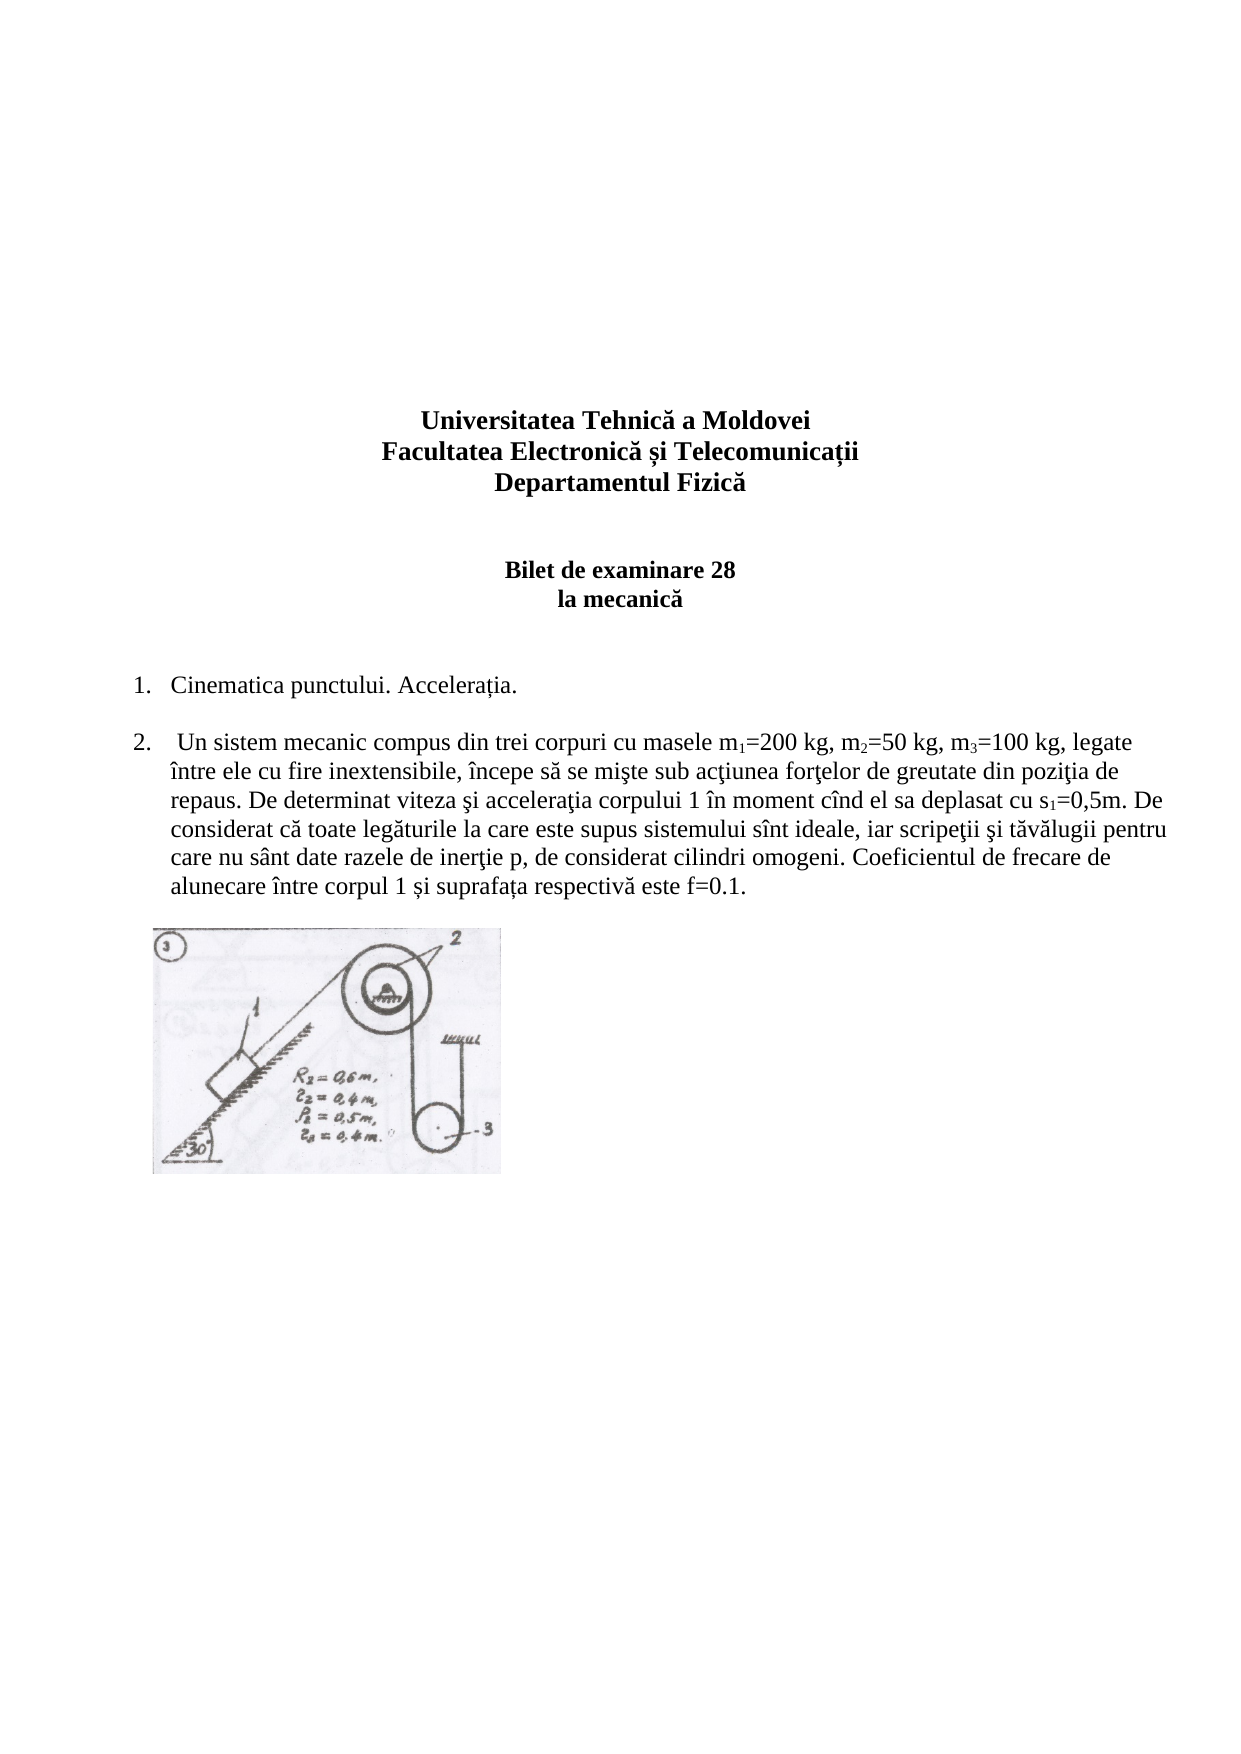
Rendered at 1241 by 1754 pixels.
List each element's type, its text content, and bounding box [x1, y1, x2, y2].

list Cinematica punctului. Accelerația. [133, 670, 1181, 699]
text Bilet de examinare 28 [59, 555, 1181, 584]
text la mecanică [59, 584, 1181, 612]
text Universitatea Tehnică a Moldovei [59, 404, 1181, 435]
text Facultatea Electronică și Telecomunicații [59, 435, 1181, 466]
picture [152, 928, 501, 1174]
list Un sistem mecanic compus din trei corpuri cu masele m1=200 kg, m2=50 kg, m3=100 kg, legate între ele cu fire inextensibile, începe să se mişte sub acţiunea forţelor de greutate din poziţia de repaus. De determinat viteza şi acceleraţia corpului 1 în moment cînd el sa deplasat cu s1=0,5m. De considerat că toate legăturile la care este supus sistemului sînt ideale, iar scripeţii şi tăvălugii pentru care nu sânt date razele de inerţie p, de considerat cilindri omogeni. Coeficientul de frecare de alunecare între corpul 1 și suprafața respectivă este f=0.1. [133, 727, 1181, 900]
text Departamentul Fizică [59, 466, 1181, 497]
